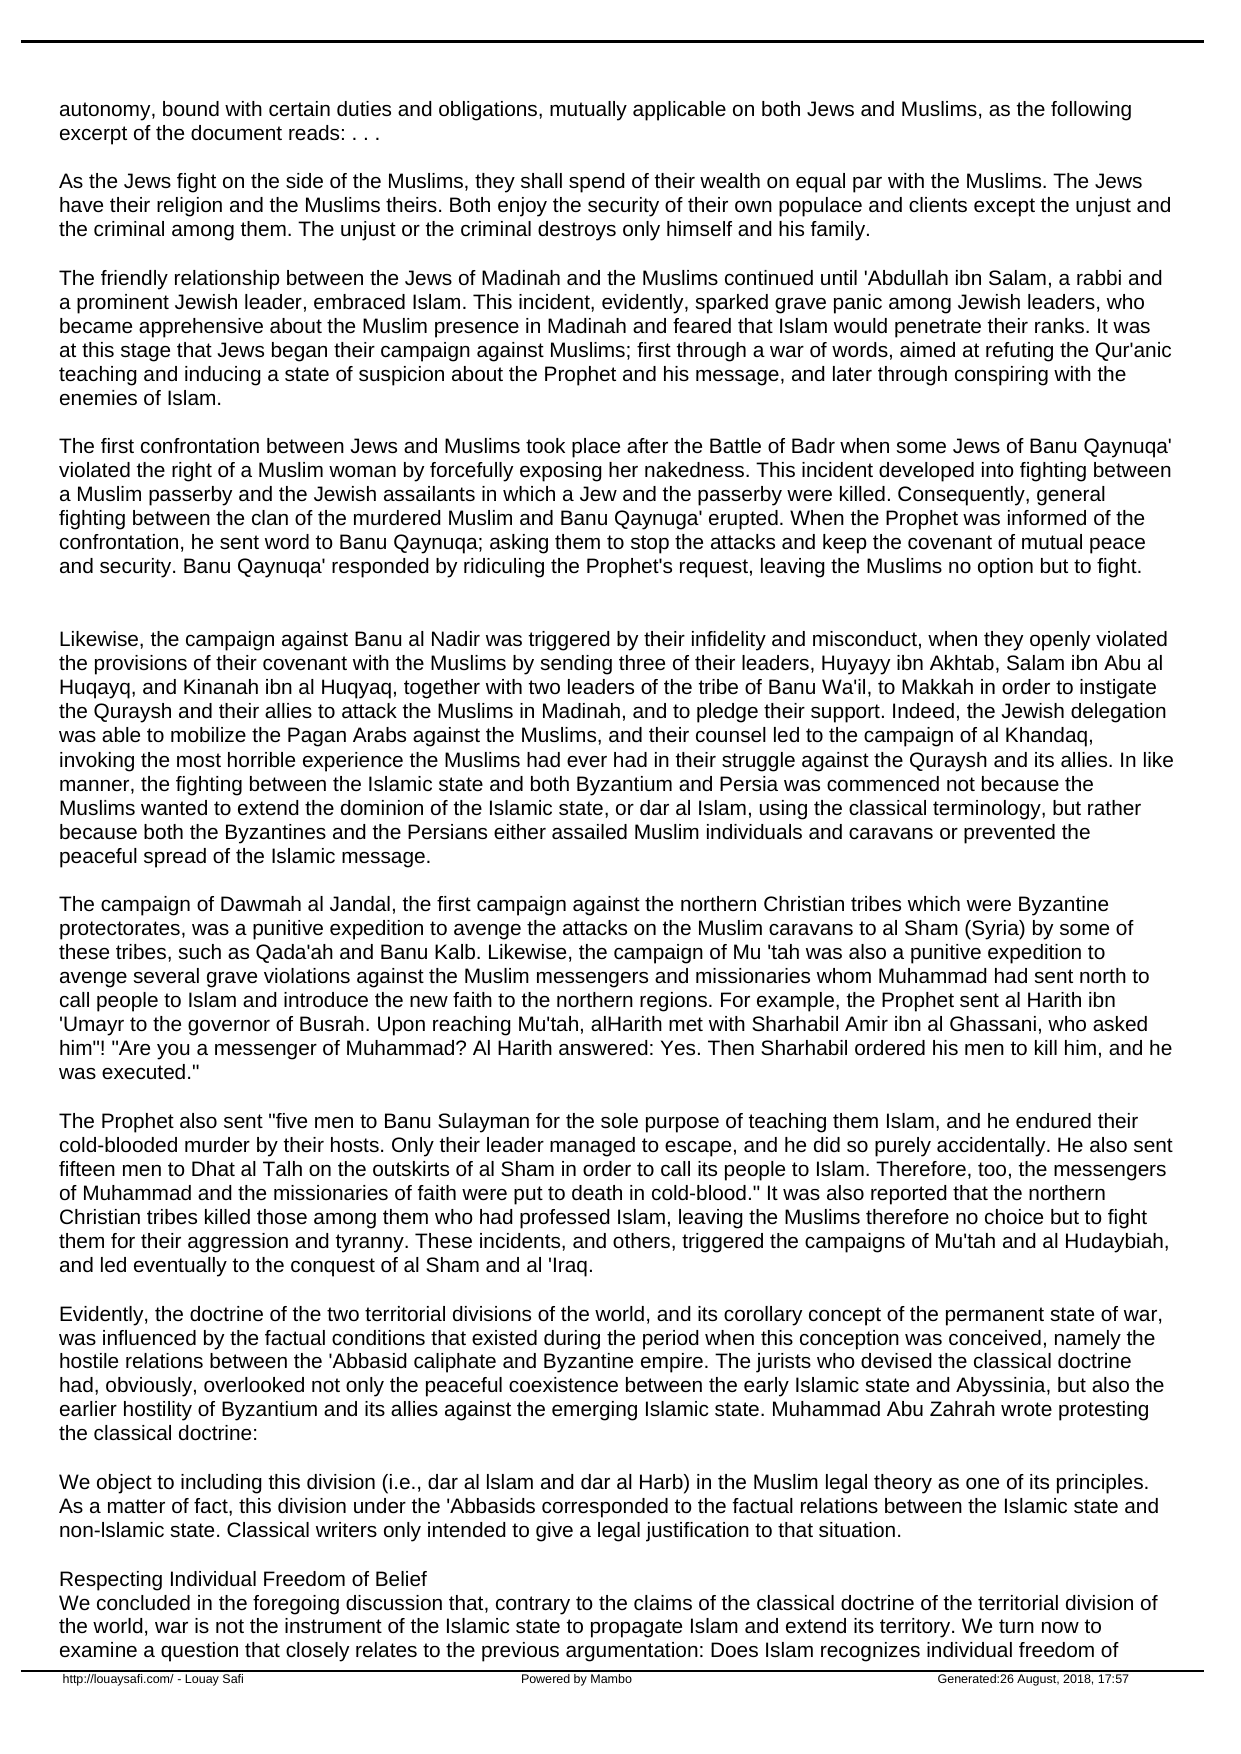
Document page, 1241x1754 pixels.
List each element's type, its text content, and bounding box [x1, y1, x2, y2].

text Respecting Individual Freedom of Belief [59, 1566, 1198, 1590]
text Evidently, the doctrine of the two territorial divisions of the world, and its corollary concept of the permanent state of war, was influenced by the factual conditions that existed during the period when this conception was conceived, namely the hostile relations between the 'Abbasid caliphate and Byzantine empire. The jurists who devised the classical doctrine had, obviously, overlooked not only the peaceful coexistence between the early Islamic state and Abyssinia, but also the earlier hostility of Byzantium and its allies against the emerging Islamic state. Muhammad Abu Zahrah wrote protesting the classical doctrine: [59, 1301, 1168, 1445]
text As the Jews fight on the side of the Muslims, they shall spend of their wealth on equal par with the Muslims. The Jews have their religion and the Muslims theirs. Both enjoy the security of their own populace and clients except the unjust and the criminal among them. The unjust or the criminal destroys only himself and his family. [59, 169, 1175, 241]
text The friendly relationship between the Jews of Madinah and the Muslims continued until 'Abdullah ibn Salam, a rabbi and a prominent Jewish leader, embraced Islam. This incident, evidently, sparked grave panic among Jewish leaders, who became apprehensive about the Muslim presence in Madinah and feared that Islam would penetrate their ranks. It was at this stage that Jews began their campaign against Muslims; first through a war of words, aimed at refuting the Qur'anic teaching and inducing a state of suspicion about the Prophet and his message, and later through conspiring with the enemies of Islam. [59, 266, 1174, 409]
text autonomy, bound with certain duties and obligations, mutually applicable on both Jews and Muslims, as the following excerpt of the document reads: . . . [59, 97, 1135, 145]
text invoking the most horrible experience the Muslims had ever had in their struggle against the Quraysh and its allies. In like manner, the fighting between the Islamic state and both Byzantium and Persia was commenced not because the [59, 747, 1198, 795]
text Likewise, the campaign against Banu al Nadir was triggered by their infidelity and misconduct, when they openly violated the provisions of their covenant with the Muslims by sending three of their leaders, Huyayy ibn Akhtab, Salam ibn Abu al Huqayq, and Kinanah ibn al Huqyaq, together with two leaders of the tribe of Banu Wa'il, to Makkah in order to instigate the Quraysh and their allies to attack the Muslims in Madinah, and to pledge their support. Indeed, the Jewish delegation was able to mobilize the Pagan Arabs against the Muslims, and their counsel led to the campaign of al Khandaq, [59, 627, 1171, 747]
text The Prophet also sent "five men to Banu Sulayman for the sole purpose of teaching them Islam, and he endured their cold-blooded murder by their hosts. Only their leader managed to escape, and he did so purely accidentally. He also sent fifteen men to Dhat al Talh on the outskirts of al Sham in order to call its people to Islam. Therefore, too, the messengers of Muhammad and the missionaries of faith were put to death in cold-blood." It was also reported that the northern Christian tribes killed those among them who had professed Islam, leaving the Muslims therefore no choice but to fight them for their aggression and tyranny. These incidents, and others, triggered the campaigns of Mu'tah and al Hudaybiah, and led eventually to the conquest of al Sham and al 'Iraq. [59, 1109, 1174, 1276]
text The first confrontation between Jews and Muslims took place after the Battle of Badr when some Jews of Banu Qaynuqa' violated the right of a Muslim woman by forcefully exposing her nakedness. This incident developed into fighting between a Muslim passerby and the Jewish assailants in which a Jew and the passerby were killed. Consequently, general fighting between the clan of the murdered Muslim and Banu Qaynuga' erupted. When the Prophet was informed of the confrontation, he sent word to Banu Qaynuqa; asking them to stop the attacks and keep the covenant of mutual peace and security. Banu Qaynuqa' responded by ridiculing the Prophet's request, leaving the Muslims no option but to fight. [59, 434, 1174, 578]
text The campaign of Dawmah al Jandal, the first campaign against the northern Christian tribes which were Byzantine protectorates, was a punitive expedition to avenge the attacks on the Muslim caravans to al Sham (Syria) by some of these tribes, such as Qada'ah and Banu Kalb. Likewise, the campaign of Mu 'tah was also a punitive expedition to avenge several grave violations against the Muslim messengers and missionaries whom Muhammad had sent north to call people to Islam and introduce the new faith to the northern regions. For example, the Prophet sent al Harith ibn 'Umayr to the governor of Busrah. Upon reaching Mu'tah, alHarith met with Sharhabil Amir ibn al Ghassani, who asked him"! "Are you a messenger of Muhammad? Al Harith answered: Yes. Then Sharhabil ordered his men to kill him, and he was executed." [59, 892, 1175, 1084]
text Muslims wanted to extend the dominion of the Islamic state, or dar al Islam, using the classical terminology, but rather because both the Byzantines and the Persians either assailed Muslim individuals and caravans or prevented the peaceful spread of the Islamic message. [59, 796, 1144, 867]
text We concluded in the foregoing discussion that, contrary to the claims of the classical doctrine of the territorial division of the world, war is not the instrument of the Islamic state to propagate Islam and extend its territory. We turn now to examine a question that closely relates to the previous argumentation: Does Islam recognizes individual freedom of [59, 1590, 1161, 1662]
text We object to including this division (i.e., dar al lslam and dar al Harb) in the Muslim legal theory as one of its principles. As a matter of fact, this division under the 'Abbasids corresponded to the factual relations between the Islamic state and non-lslamic state. Classical writers only intended to give a legal justification to that situation. [59, 1470, 1161, 1542]
